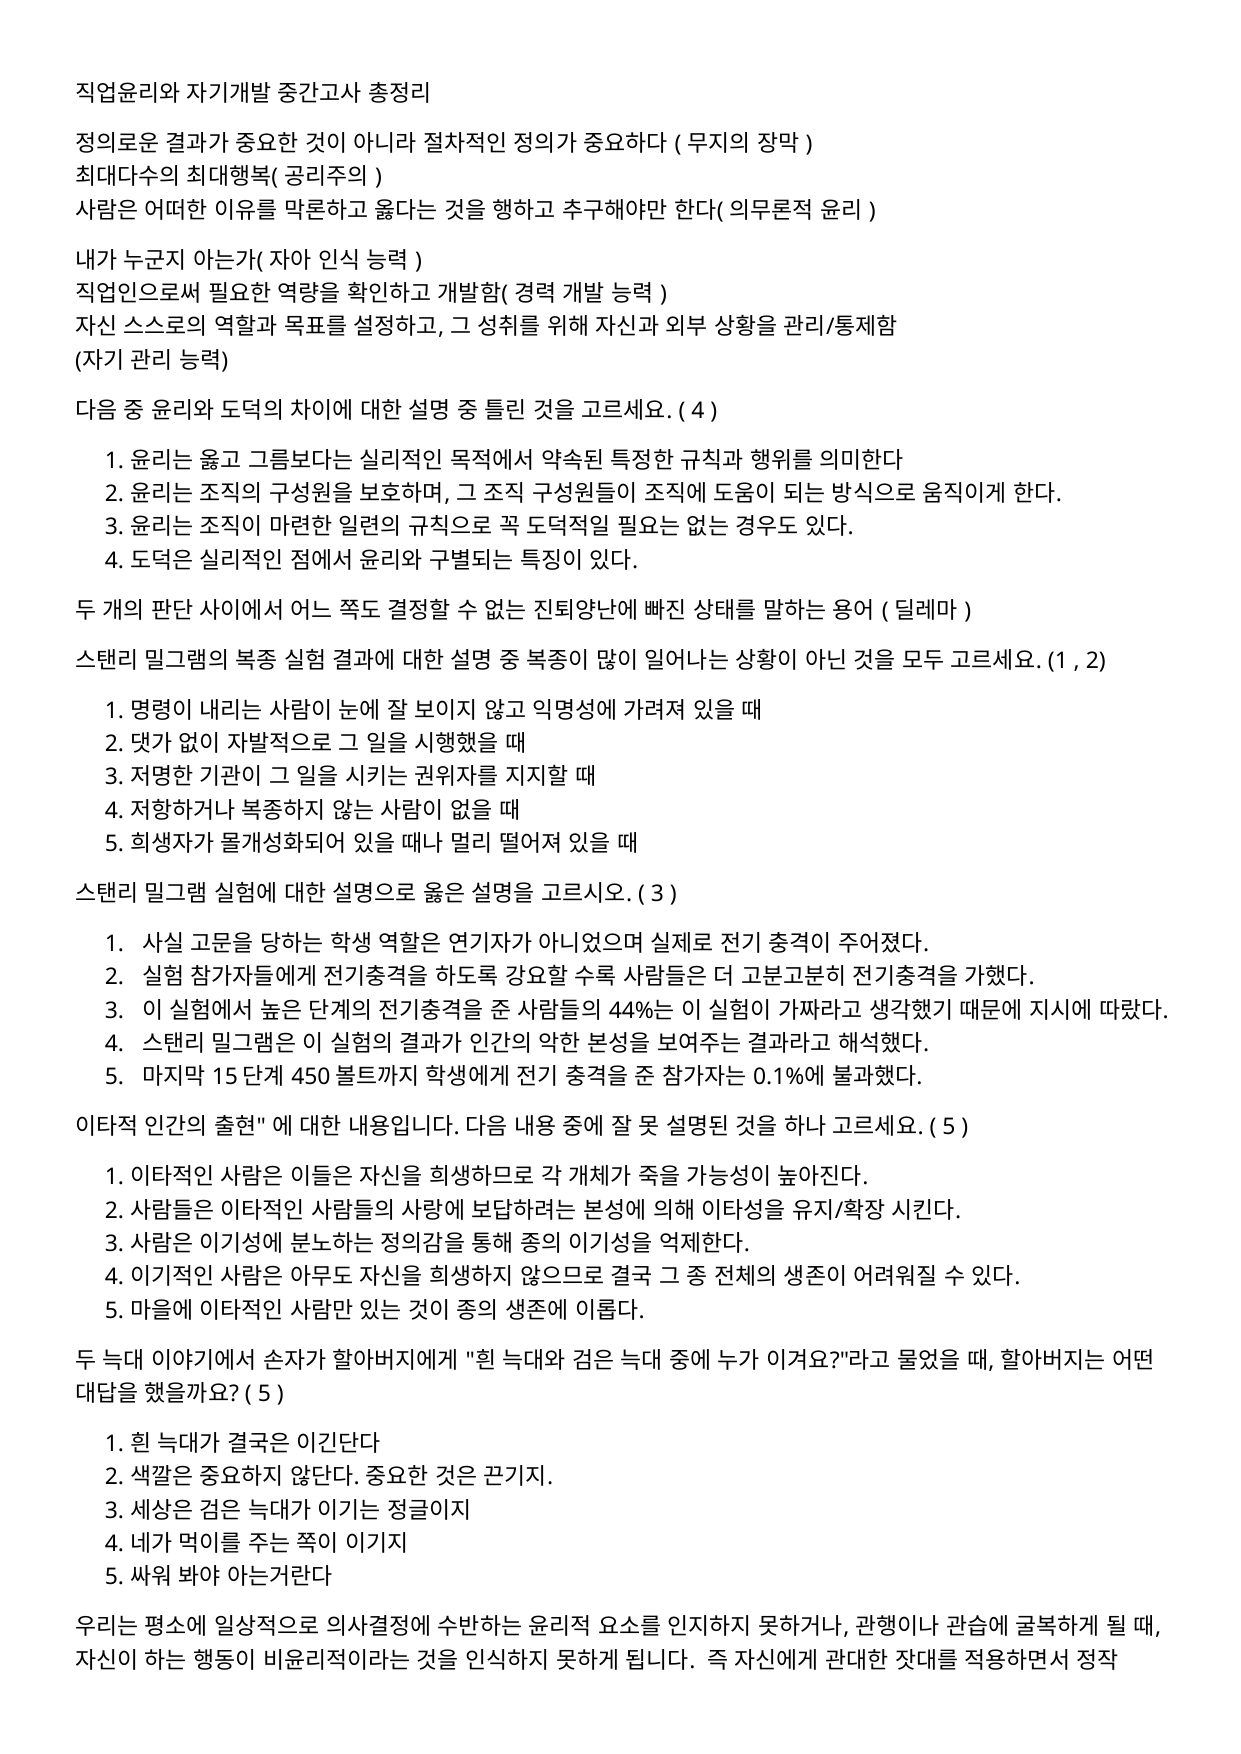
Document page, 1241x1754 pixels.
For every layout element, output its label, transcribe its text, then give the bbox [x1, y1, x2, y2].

text 이타적 인간의 출현" 에 대한 내용입니다. 다음 내용 중에 잘 못 설명된 것을 하나 고르세요. ( 5 ) [75, 1108, 1165, 1142]
text 다음 중 윤리와 도덕의 차이에 대한 설명 중 틀린 것을 고르세요. ( 4 ) [75, 392, 1165, 425]
text 두 개의 판단 사이에서 어느 쪽도 결정할 수 없는 진퇴양난에 빠진 상태를 말하는 용어 ( 딜레마 ) [75, 592, 1165, 625]
text 스탠리 밀그램의 복종 실험 결과에 대한 설명 중 복종이 많이 일어나는 상황이 아닌 것을 모두 고르세요. (1 , 2) [75, 642, 1165, 675]
text 두 늑대 이야기에서 손자가 할아버지에게 "흰 늑대와 검은 늑대 중에 누가 이겨요?"라고 물었을 때, 할아버지는 어떤 대답을 했을까요? ( 5 ) [75, 1342, 1165, 1408]
list 마지막 15단계 450볼트까지 학생에게 전기 충격을 준 참가자는 0.1%에 불과했다. [104, 1058, 1165, 1092]
list 스탠리 밀그램은 이 실험의 결과가 인간의 악한 본성을 보여주는 결과라고 해석했다. [104, 1025, 1165, 1058]
text 내가 누군지 아는가( 자아 인식 능력 ) 직업인으로써 필요한 역량을 확인하고 개발함( 경력 개발 능력 ) 자신 스스로의 역할과 목표를 설정하고, 그 성취를 위해 자신과 외부 상황을 관리/통제함 (자기 관리 능력) [75, 242, 1165, 375]
text 1. 윤리는 옳고 그름보다는 실리적인 목적에서 약속된 특정한 규칙과 행위를 의미한다 2. 윤리는 조직의 구성원을 보호하며, 그 조직 구성원들이 조직에 도움이 되는 방식으로 움직이게 한다. 3. 윤리는 조직이 마련한 일련의 규칙으로 꼭 도덕적일 필요는 없는 경우도 있다. 4. 도덕은 실리적인 점에서 윤리와 구별되는 특징이 있다. [104, 442, 1165, 575]
text 스탠리 밀그램 실험에 대한 설명으로 옳은 설명을 고르시오. ( 3 ) [75, 875, 1165, 908]
text 1. 이타적인 사람은 이들은 자신을 희생하므로 각 개체가 죽을 가능성이 높아진다. 2. 사람들은 이타적인 사람들의 사랑에 보답하려는 본성에 의해 이타성을 유지/확장 시킨다. 3. 사람은 이기성에 분노하는 정의감을 통해 종의 이기성을 억제한다. 4. 이기적인 사람은 아무도 자신을 희생하지 않으므로 결국 그 종 전체의 생존이 어려워질 수 있다. 5. 마을에 이타적인 사람만 있는 것이 종의 생존에 이롭다. [104, 1158, 1165, 1325]
text 1. 흰 늑대가 결국은 이긴단다 2. 색깔은 중요하지 않단다. 중요한 것은 끈기지. 3. 세상은 검은 늑대가 이기는 정글이지 4. 네가 먹이를 주는 쪽이 이기지 5. 싸워 봐야 아는거란다 [104, 1425, 1165, 1592]
list 사실 고문을 당하는 학생 역할은 연기자가 아니었으며 실제로 전기 충격이 주어졌다. [104, 925, 1165, 958]
text 1. 명령이 내리는 사람이 눈에 잘 보이지 않고 익명성에 가려져 있을 때 2. 댓가 없이 자발적으로 그 일을 시행했을 때 3. 저명한 기관이 그 일을 시키는 권위자를 지지할 때 4. 저항하거나 복종하지 않는 사람이 없을 때 5. 희생자가 몰개성화되어 있을 때나 멀리 떨어져 있을 때 [104, 692, 1165, 858]
text 정의로운 결과가 중요한 것이 아니라 절차적인 정의가 중요하다 ( 무지의 장막 ) 최대다수의 최대행복( 공리주의 ) 사람은 어떠한 이유를 막론하고 옳다는 것을 행하고 추구해야만 한다( 의무론적 윤리 ) [75, 125, 1165, 225]
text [75, 1608, 1165, 1675]
list 실험 참가자들에게 전기충격을 하도록 강요할 수록 사람들은 더 고분고분히 전기충격을 가했다. [104, 958, 1165, 992]
list 이 실험에서 높은 단계의 전기충격을 준 사람들의 44%는 이 실험이 가짜라고 생각했기 때문에 지시에 따랐다. [104, 992, 1165, 1025]
text 직업윤리와 자기개발 중간고사 총정리 [75, 75, 1165, 108]
